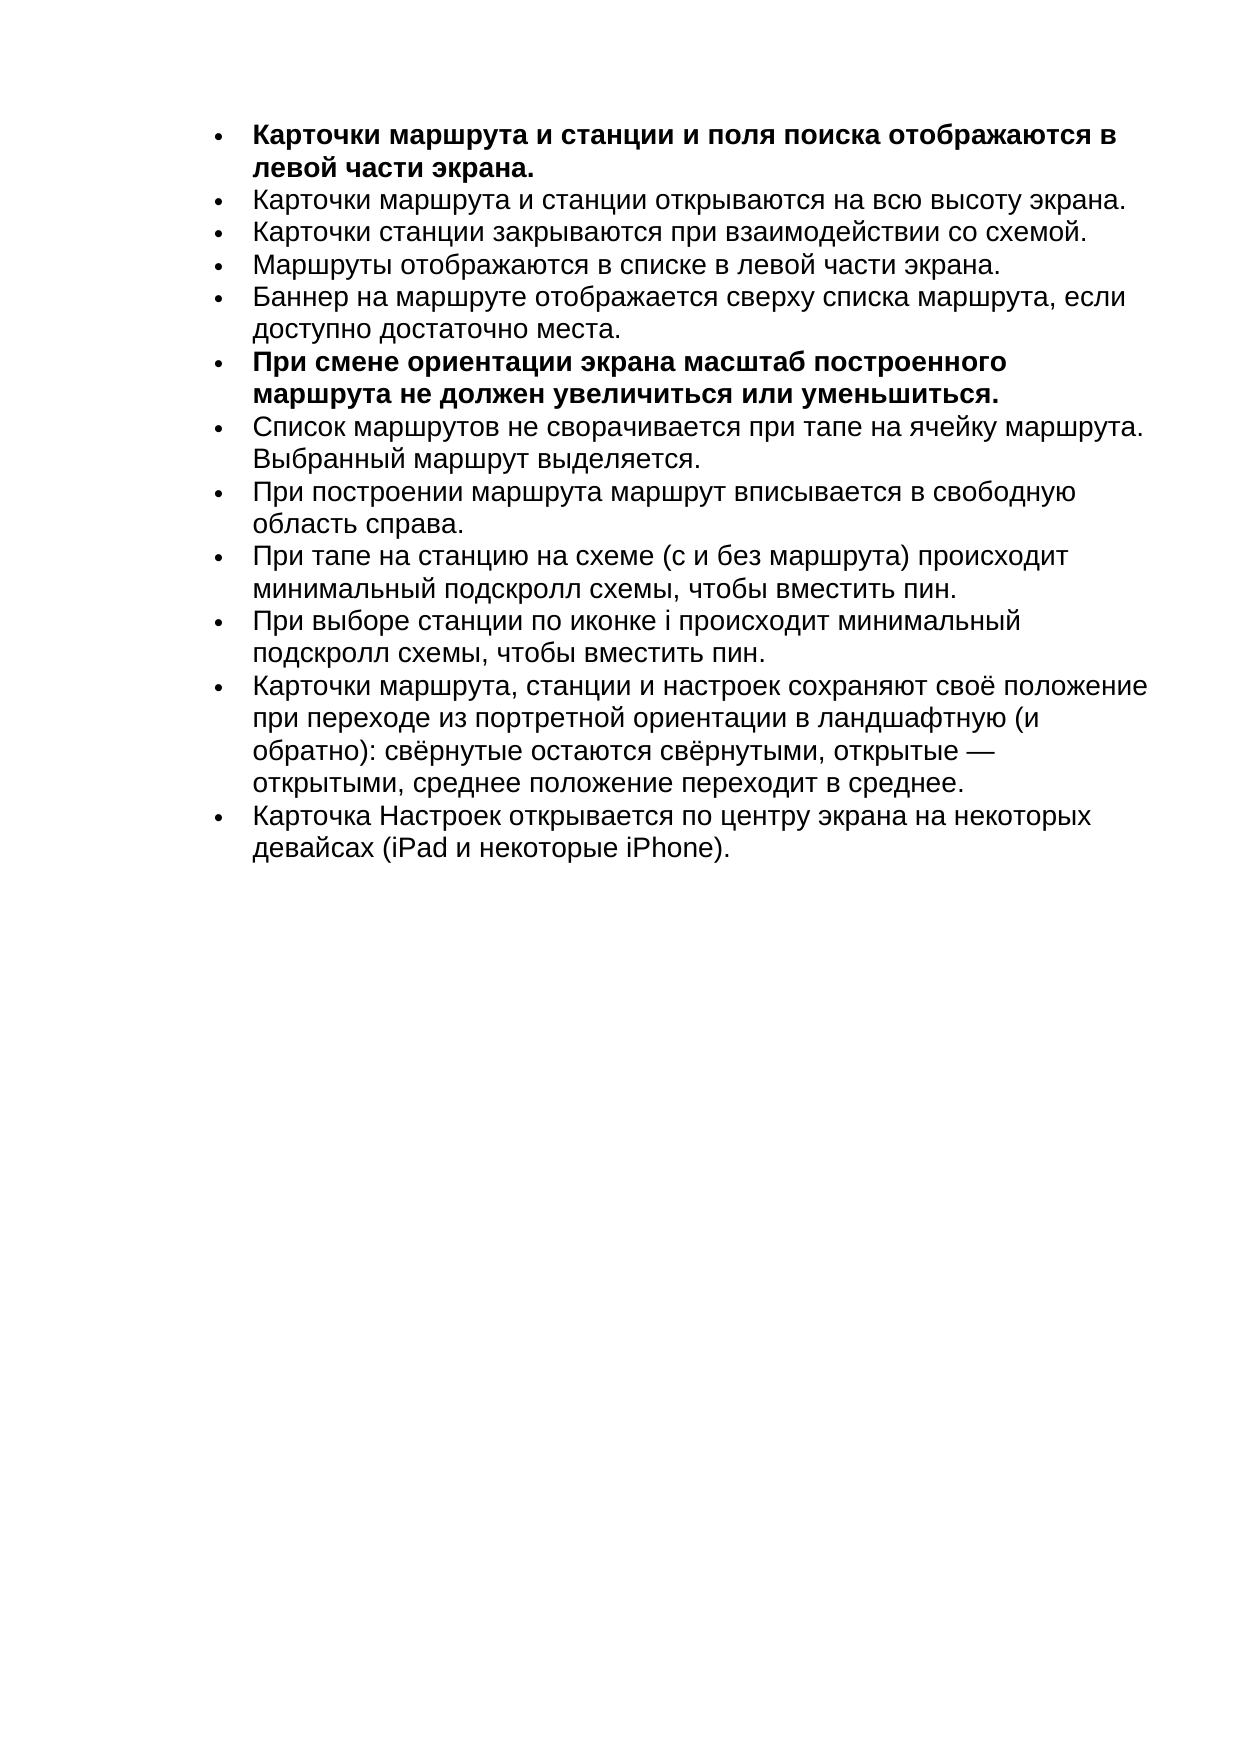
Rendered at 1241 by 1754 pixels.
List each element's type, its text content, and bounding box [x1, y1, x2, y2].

list При смене ориентации экрана масштаб построенного маршрута не должен увеличиться или уменьшиться. [215, 345, 1152, 410]
list Карточки станции закрываются при взаимодействии со схемой. [215, 215, 1152, 248]
list При построении маршрута маршрут вписывается в свободную область справа. [215, 474, 1152, 539]
list Карточка Настроек открывается по центру экрана на некоторых девайсах (iPad и некоторые iPhone). [215, 798, 1152, 863]
list Карточки маршрута и станции и поля поиска отображаются в левой части экрана. [215, 118, 1152, 183]
list Список маршрутов не сворачивается при тапе на ячейку маршрута. Выбранный маршрут выделяется. [215, 410, 1152, 474]
list При тапе на станцию на схеме (с и без маршрута) происходит минимальный подскролл схемы, чтобы вместить пин. [215, 539, 1152, 604]
list Карточки маршрута, станции и настроек сохраняют своё положение при переходе из портретной ориентации в ландшафтную (и обратно): свёрнутые остаются свёрнутыми, открытые — открытыми, среднее положение переходит в среднее. [215, 669, 1152, 798]
list При выборе станции по иконке i происходит минимальный подскролл схемы, чтобы вместить пин. [215, 604, 1152, 669]
list Карточки маршрута и станции открываются на всю высоту экрана. [215, 183, 1152, 215]
list Баннер на маршруте отображается сверху списка маршрута, если доступно достаточно места. [215, 280, 1152, 345]
list Маршруты отображаются в списке в левой части экрана. [215, 248, 1152, 280]
